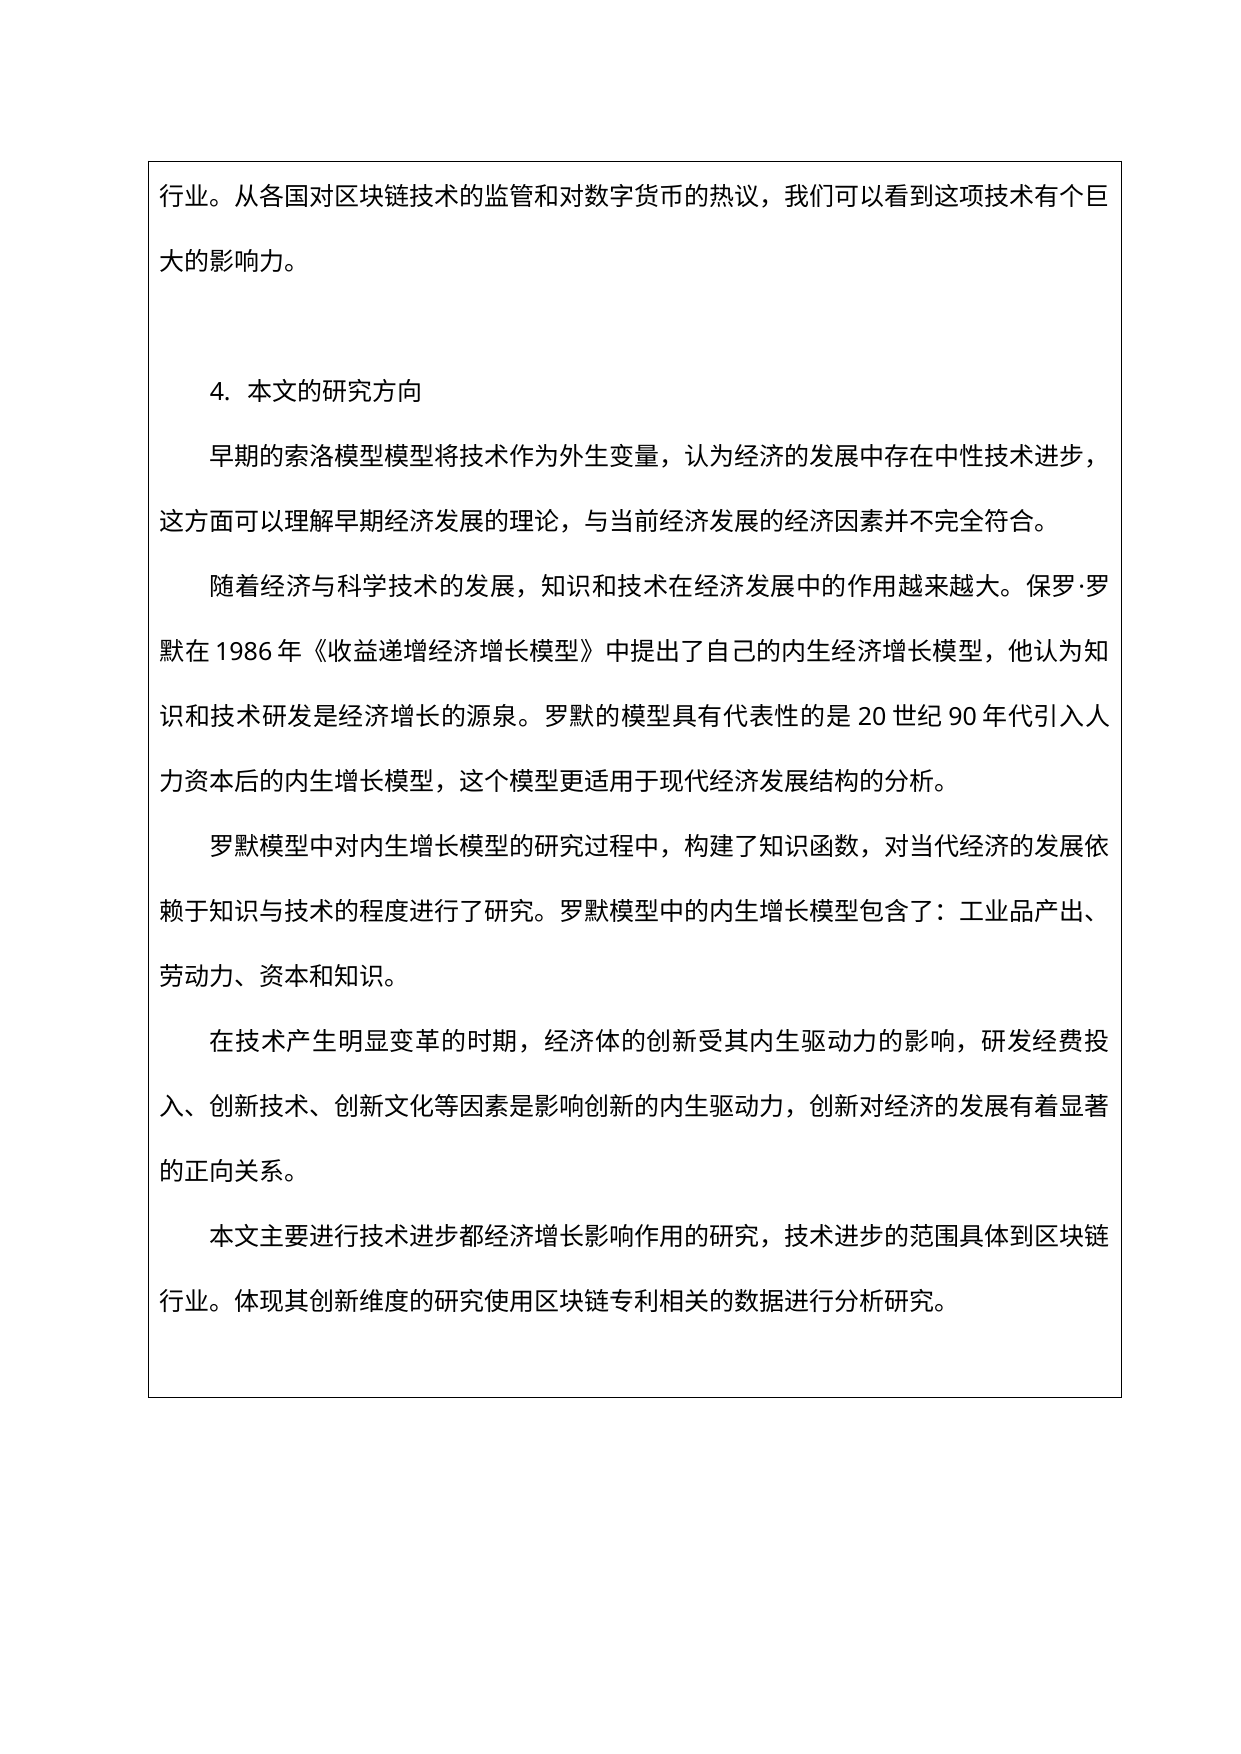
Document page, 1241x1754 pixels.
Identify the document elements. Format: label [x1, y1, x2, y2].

table_header [149, 162, 1121, 1397]
